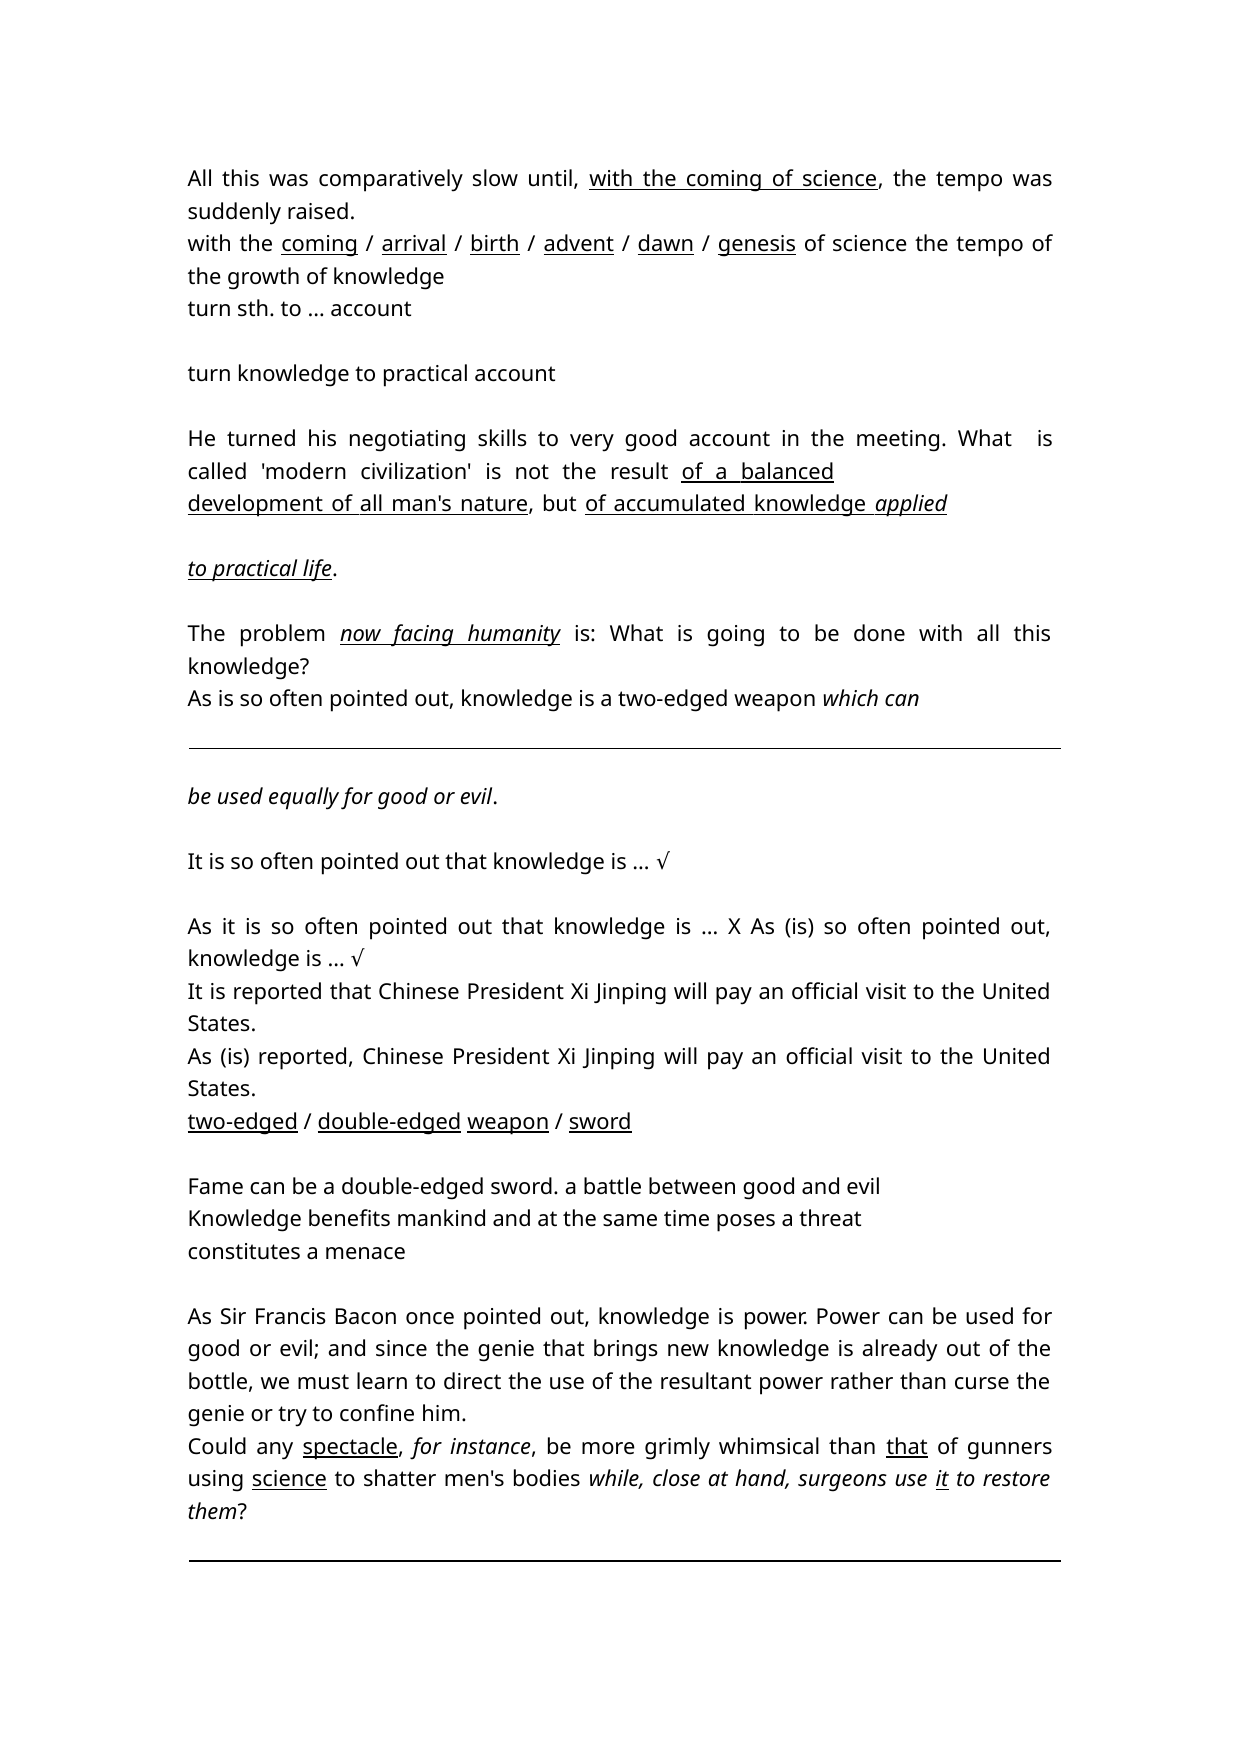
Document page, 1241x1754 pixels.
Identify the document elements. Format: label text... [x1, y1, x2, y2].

text The problem now facing humanity is: What is going to be done with all this knowledge? [187, 617, 1053, 682]
text He turned his negotiating skills to very good account in the meeting. What is called 'modern civilization' is not the result of a balanced [187, 422, 1053, 487]
text Could any spectacle, for instance, be more grimly whimsical than that of gunners using science to shatter men's bodies while, close at hand, surgeons use it to restore them? [187, 1429, 1053, 1527]
text As is so often pointed out, knowledge is a two-edged weapon which can [187, 682, 1053, 714]
text two-edged / double-edged weapon / sword [187, 1104, 1053, 1137]
text be used equally for good or evil. [187, 779, 1053, 812]
text As (is) reported, Chinese President Xi Jinping will pay an official visit to the United States. [187, 1039, 1053, 1104]
text Knowledge benefits mankind and at the same time poses a threat [187, 1202, 1053, 1234]
text turn knowledge to practical account [187, 357, 1053, 389]
text It is reported that Chinese President Xi Jinping will pay an official visit to the United States. [187, 974, 1053, 1039]
text It is so often pointed out that knowledge is … √ [187, 844, 1053, 877]
text constitutes a menace [187, 1234, 1053, 1267]
text turn sth. to … account [187, 292, 1053, 324]
text As Sir Francis Bacon once pointed out, knowledge is power. Power can be used for good or evil; and since the genie that brings new knowledge is already out of the bottle, we must learn to direct the use of the resultant power rather than curse the genie or try to confine him. [187, 1299, 1053, 1429]
text to practical life. [187, 552, 1053, 584]
text with the coming / arrival / birth / advent / dawn / genesis of science the tempo of the growth of knowledge [187, 227, 1053, 292]
text As it is so often pointed out that knowledge is … X As (is) so often pointed out, knowledge is … √ [187, 909, 1053, 974]
text All this was comparatively slow until, with the coming of science, the tempo was suddenly raised. [187, 162, 1053, 227]
text Fame can be a double-edged sword. a battle between good and evil [187, 1169, 1053, 1202]
text development of all man's nature, but of accumulated knowledge applied [187, 487, 1053, 519]
